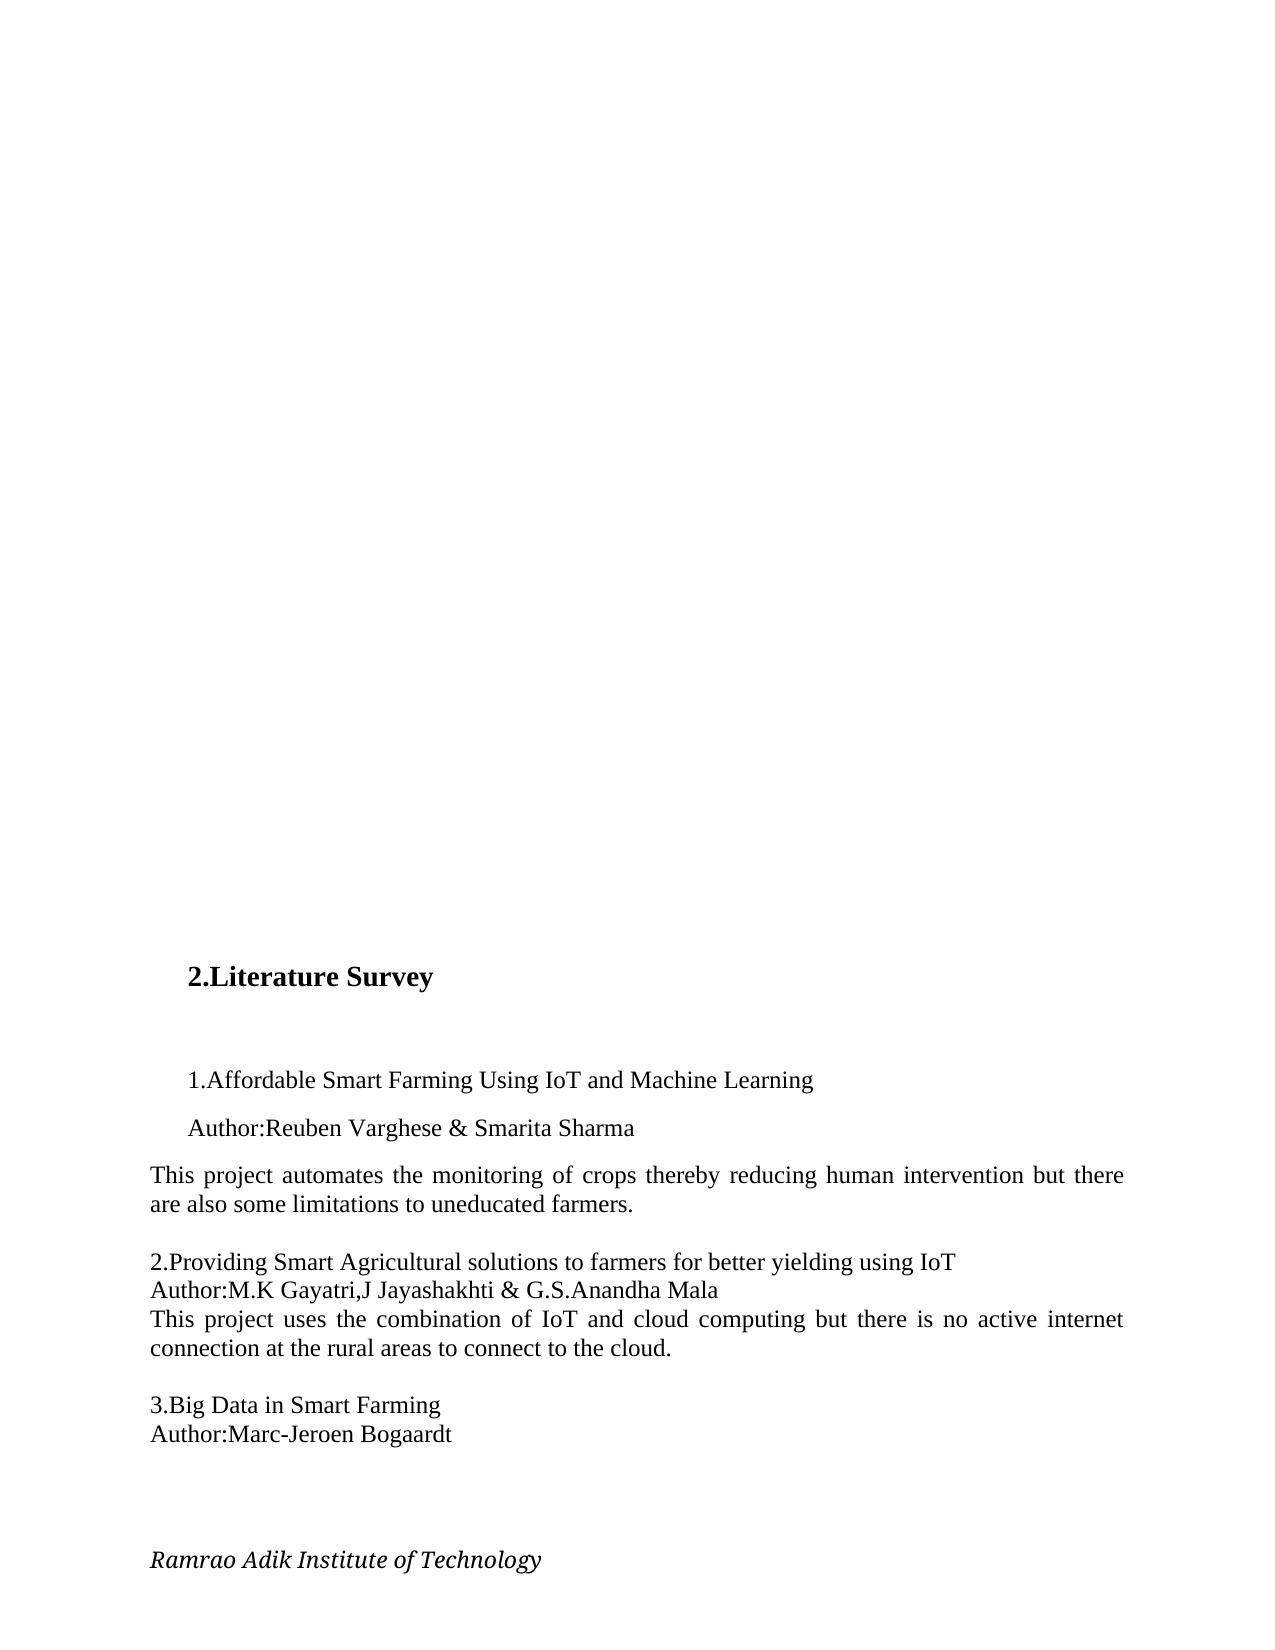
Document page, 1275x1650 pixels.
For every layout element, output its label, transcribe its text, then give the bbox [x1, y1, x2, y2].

text 2.Providing Smart Agricultural solutions to farmers for better yielding using IoT [150, 1247, 1125, 1275]
text Author:M.K Gayatri,J Jayashakhti & G.S.Anandha Mala [150, 1275, 1125, 1304]
text Author:Marc-Jeroen Bogaardt [150, 1419, 1125, 1448]
text 3.Big Data in Smart Farming [150, 1390, 1125, 1419]
text Author:Reuben Varghese & Smarita Sharma [187, 1113, 1125, 1141]
text This project uses the combination of IoT and cloud computing but there is no active internet connection at the rural areas to connect to the cloud. [150, 1304, 1125, 1362]
text 2.Literature Survey [187, 959, 1125, 993]
text 1.Affordable Smart Farming Using IoT and Machine Learning [187, 1065, 1125, 1094]
text This project automates the monitoring of crops thereby reducing human intervention but there are also some limitations to uneducated farmers. [150, 1160, 1125, 1218]
